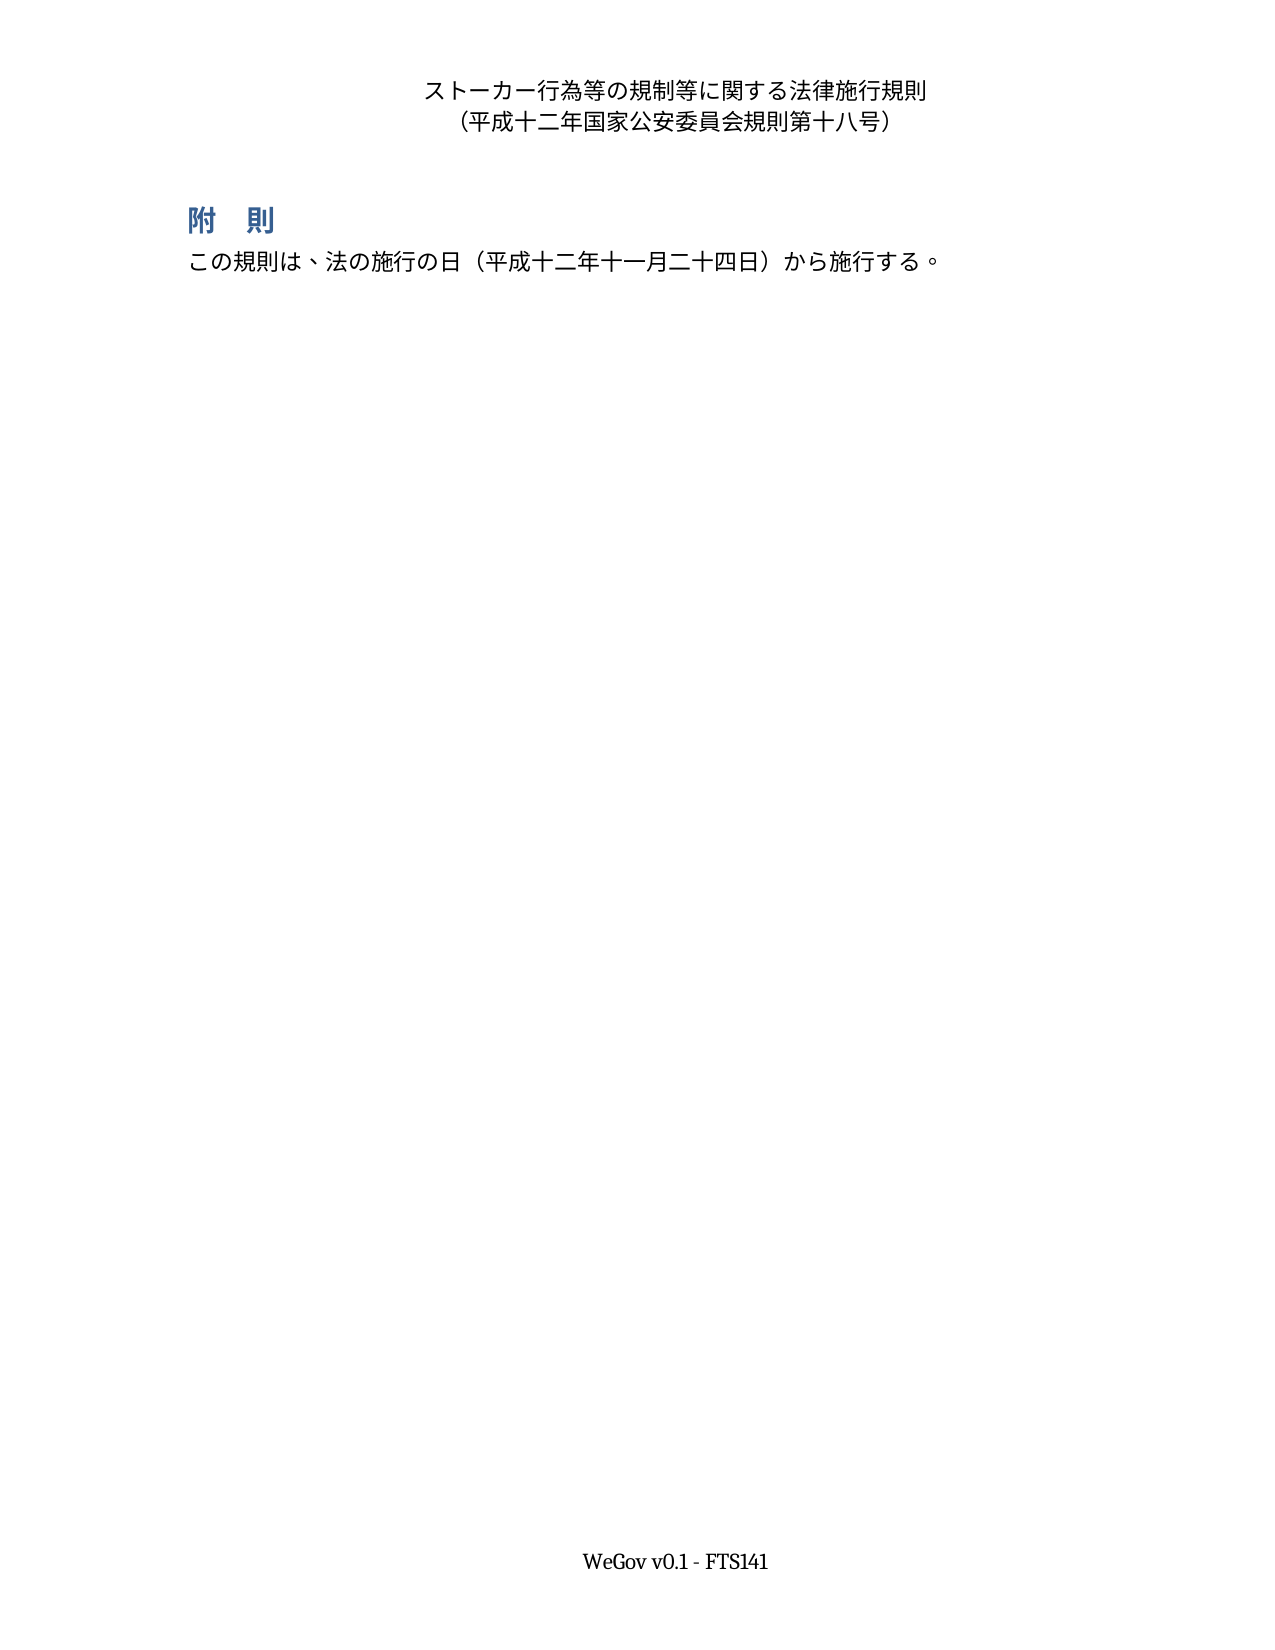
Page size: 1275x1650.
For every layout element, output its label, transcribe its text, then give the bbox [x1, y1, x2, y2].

text この規則は、法の施行の日（平成十二年十一月二十四日）から施行する。 [187, 246, 1087, 277]
subtitle 附 則 [187, 200, 1087, 240]
